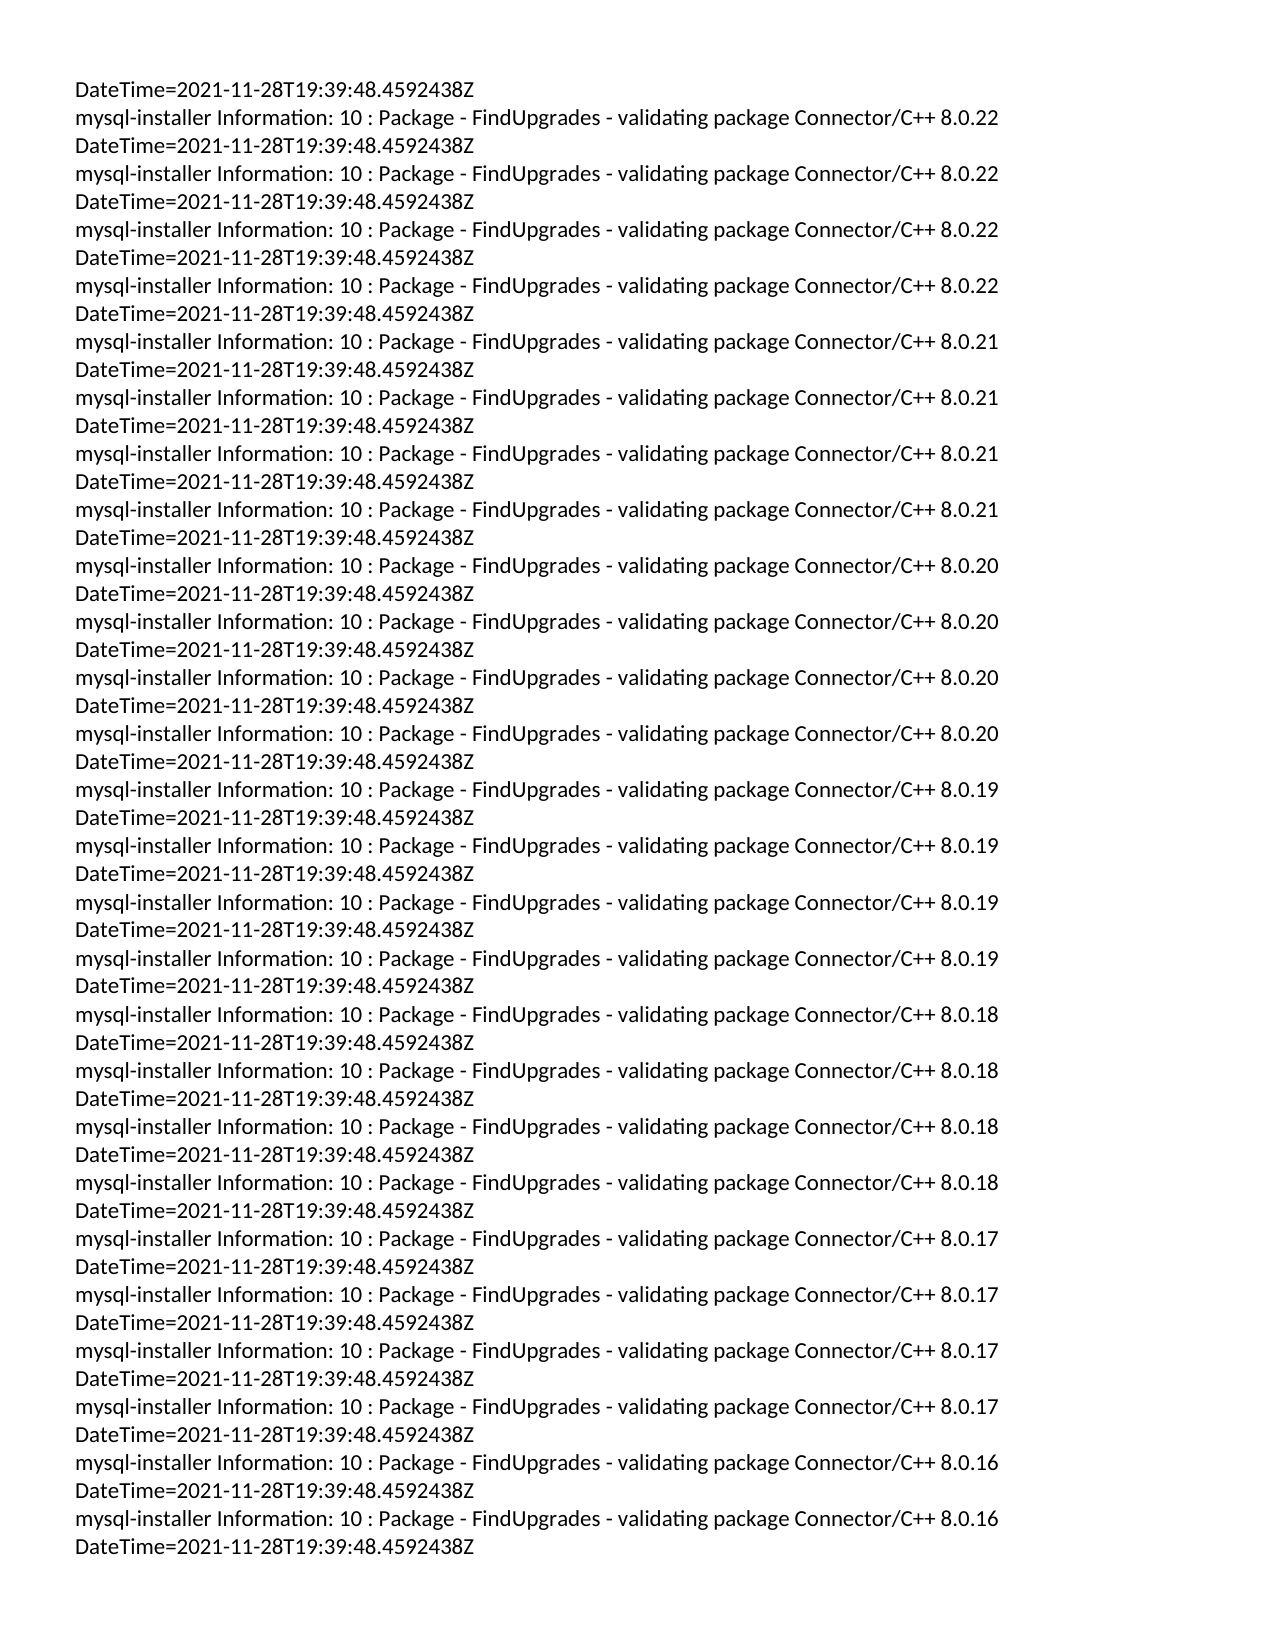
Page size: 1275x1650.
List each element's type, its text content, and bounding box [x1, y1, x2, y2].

text mysql-installer Information: 10 : Package - FindUpgrades - validating package Connector/C++ 8.0.17 [75, 1336, 1200, 1364]
text DateTime=2021-11-28T19:39:48.4592438Z [75, 747, 1200, 776]
text DateTime=2021-11-28T19:39:48.4592438Z [75, 243, 1200, 271]
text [75, 75, 1200, 103]
text DateTime=2021-11-28T19:39:48.4592438Z [75, 355, 1200, 383]
text DateTime=2021-11-28T19:39:48.4592438Z [75, 1364, 1200, 1392]
text mysql-installer Information: 10 : Package - FindUpgrades - validating package Connector/C++ 8.0.22 [75, 159, 1200, 187]
text DateTime=2021-11-28T19:39:48.4592438Z [75, 1196, 1200, 1224]
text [75, 131, 1200, 159]
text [75, 1532, 1200, 1560]
text mysql-installer Information: 10 : Package - FindUpgrades - validating package Connector/C++ 8.0.22 [75, 103, 1200, 131]
text mysql-installer Information: 10 : Package - FindUpgrades - validating package Connector/C++ 8.0.17 [75, 1280, 1200, 1308]
text mysql-installer Information: 10 : Package - FindUpgrades - validating package Connector/C++ 8.0.20 [75, 663, 1200, 691]
text mysql-installer Information: 10 : Package - FindUpgrades - validating package Connector/C++ 8.0.19 [75, 888, 1200, 916]
text mysql-installer Information: 10 : Package - FindUpgrades - validating package Connector/C++ 8.0.21 [75, 327, 1200, 355]
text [75, 1504, 1200, 1532]
text DateTime=2021-11-28T19:39:48.4592438Z [75, 972, 1200, 1000]
text DateTime=2021-11-28T19:39:48.4592438Z [75, 411, 1200, 439]
text mysql-installer Information: 10 : Package - FindUpgrades - validating package Connector/C++ 8.0.19 [75, 944, 1200, 972]
text DateTime=2021-11-28T19:39:48.4592438Z [75, 803, 1200, 832]
text DateTime=2021-11-28T19:39:48.4592438Z [75, 635, 1200, 663]
text mysql-installer Information: 10 : Package - FindUpgrades - validating package Connector/C++ 8.0.18 [75, 1112, 1200, 1140]
text DateTime=2021-11-28T19:39:48.4592438Z [75, 523, 1200, 551]
text mysql-installer Information: 10 : Package - FindUpgrades - validating package Connector/C++ 8.0.21 [75, 439, 1200, 467]
text mysql-installer Information: 10 : Package - FindUpgrades - validating package Connector/C++ 8.0.19 [75, 776, 1200, 803]
text mysql-installer Information: 10 : Package - FindUpgrades - validating package Connector/C++ 8.0.18 [75, 1000, 1200, 1028]
text DateTime=2021-11-28T19:39:48.4592438Z [75, 691, 1200, 719]
text DateTime=2021-11-28T19:39:48.4592438Z [75, 1140, 1200, 1168]
text DateTime=2021-11-28T19:39:48.4592438Z [75, 859, 1200, 888]
text mysql-installer Information: 10 : Package - FindUpgrades - validating package Connector/C++ 8.0.22 [75, 215, 1200, 243]
text mysql-installer Information: 10 : Package - FindUpgrades - validating package Connector/C++ 8.0.17 [75, 1224, 1200, 1252]
text DateTime=2021-11-28T19:39:48.4592438Z [75, 1308, 1200, 1336]
text mysql-installer Information: 10 : Package - FindUpgrades - validating package Connector/C++ 8.0.20 [75, 551, 1200, 579]
text DateTime=2021-11-28T19:39:48.4592438Z [75, 467, 1200, 495]
text DateTime=2021-11-28T19:39:48.4592438Z [75, 1084, 1200, 1112]
text mysql-installer Information: 10 : Package - FindUpgrades - validating package Connector/C++ 8.0.21 [75, 495, 1200, 523]
text mysql-installer Information: 10 : Package - FindUpgrades - validating package Connector/C++ 8.0.17 [75, 1392, 1200, 1420]
text mysql-installer Information: 10 : Package - FindUpgrades - validating package Connector/C++ 8.0.18 [75, 1168, 1200, 1196]
text mysql-installer Information: 10 : Package - FindUpgrades - validating package Connector/C++ 8.0.18 [75, 1056, 1200, 1084]
text DateTime=2021-11-28T19:39:48.4592438Z [75, 1028, 1200, 1056]
text DateTime=2021-11-28T19:39:48.4592438Z [75, 916, 1200, 944]
text DateTime=2021-11-28T19:39:48.4592438Z [75, 1420, 1200, 1448]
text mysql-installer Information: 10 : Package - FindUpgrades - validating package Connector/C++ 8.0.19 [75, 832, 1200, 859]
text mysql-installer Information: 10 : Package - FindUpgrades - validating package Connector/C++ 8.0.20 [75, 719, 1200, 747]
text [75, 1448, 1200, 1476]
text mysql-installer Information: 10 : Package - FindUpgrades - validating package Connector/C++ 8.0.20 [75, 607, 1200, 635]
text mysql-installer Information: 10 : Package - FindUpgrades - validating package Connector/C++ 8.0.22 [75, 271, 1200, 299]
text DateTime=2021-11-28T19:39:48.4592438Z [75, 579, 1200, 607]
text DateTime=2021-11-28T19:39:48.4592438Z [75, 1476, 1200, 1504]
text DateTime=2021-11-28T19:39:48.4592438Z [75, 187, 1200, 215]
text DateTime=2021-11-28T19:39:48.4592438Z [75, 1252, 1200, 1280]
text mysql-installer Information: 10 : Package - FindUpgrades - validating package Connector/C++ 8.0.21 [75, 383, 1200, 411]
text DateTime=2021-11-28T19:39:48.4592438Z [75, 299, 1200, 327]
